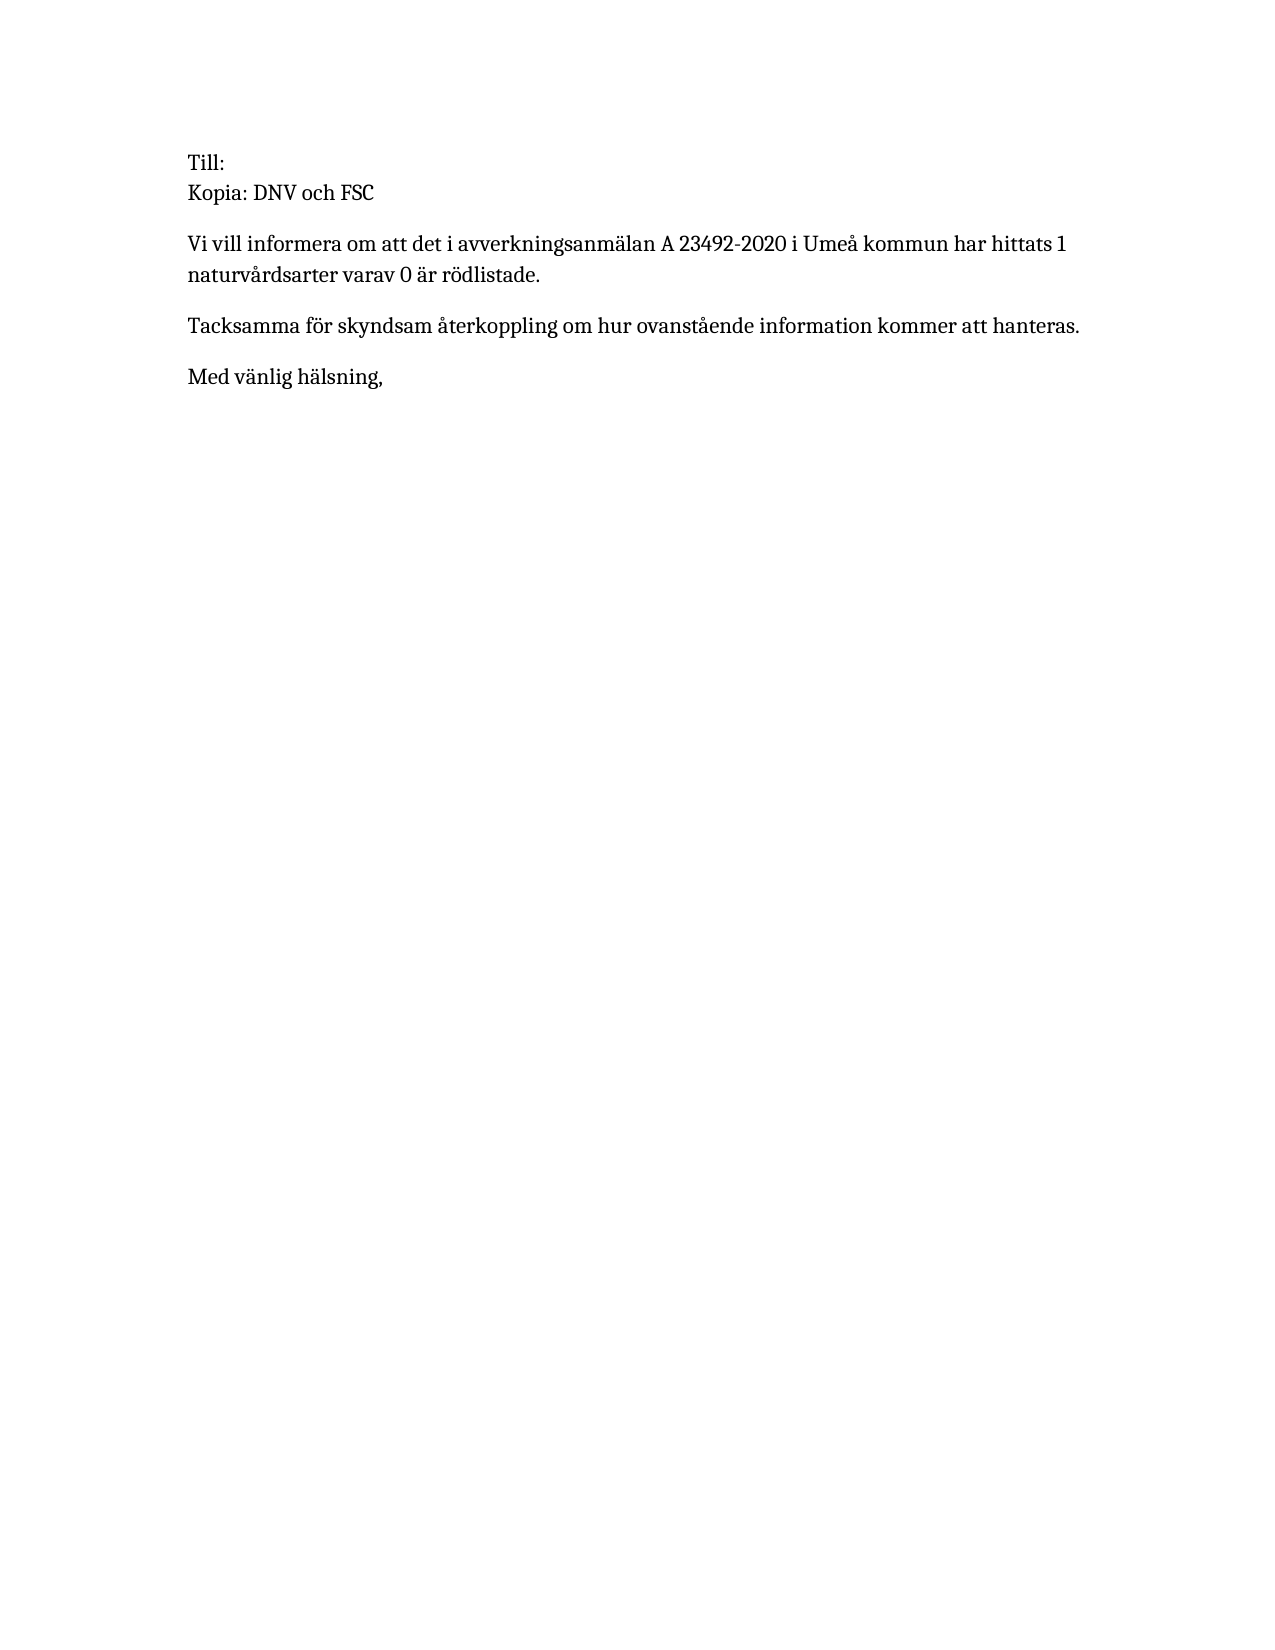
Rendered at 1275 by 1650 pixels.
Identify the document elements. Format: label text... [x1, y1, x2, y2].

text Vi vill informera om att det i avverkningsanmälan A 23492-2020 i Umeå kommun har hittats 1 naturvårdsarter varav 0 är rödlistade. [187, 231, 1087, 288]
text Med vänlig hälsning, [187, 363, 1087, 420]
text Tacksamma för skyndsam återkoppling om hur ovanstående information kommer att hanteras. [187, 312, 1087, 339]
text Till: Kopia: DNV och FSC [187, 150, 1087, 207]
